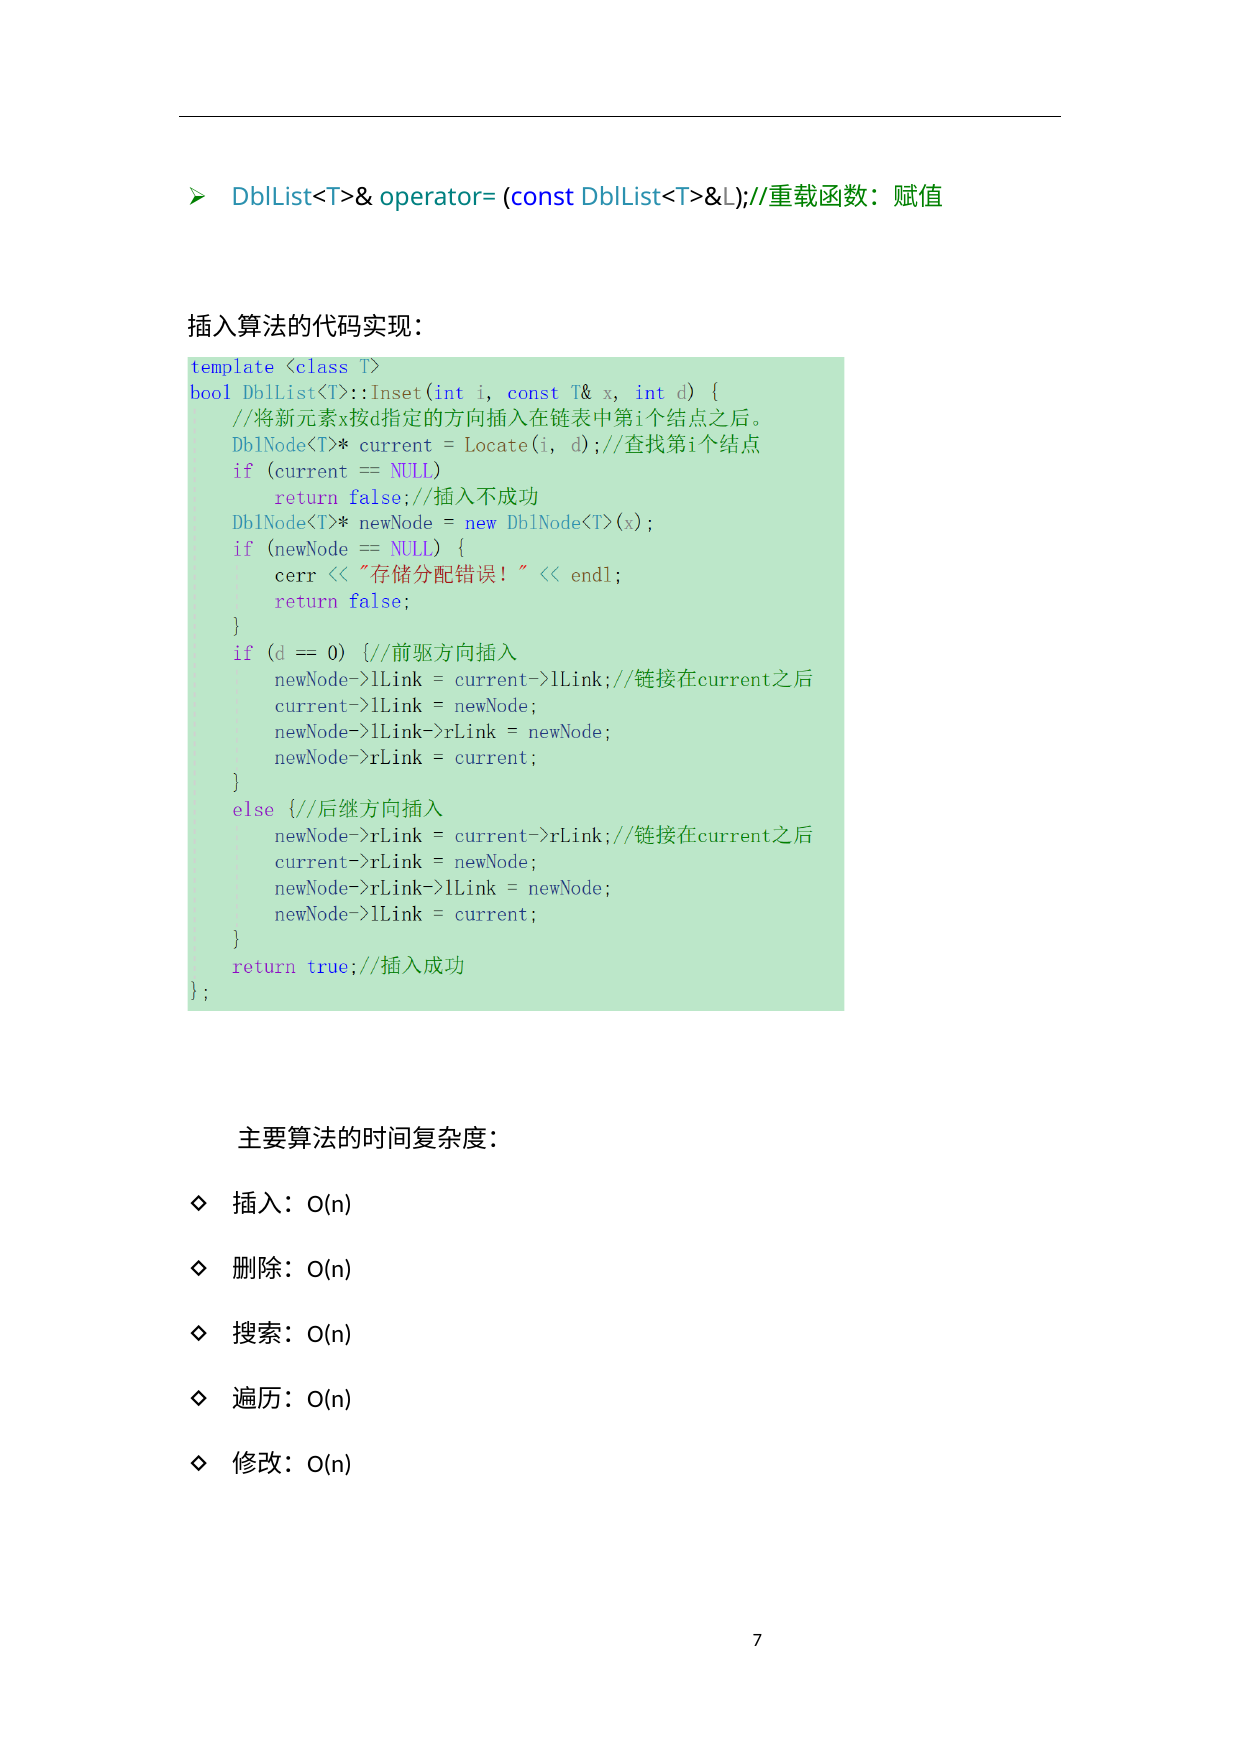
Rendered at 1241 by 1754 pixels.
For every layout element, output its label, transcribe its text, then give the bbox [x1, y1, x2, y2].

list 修改：O(n) [187, 1429, 1053, 1494]
text 主要算法的时间复杂度： [187, 1104, 1053, 1169]
list 插入算法的代码实现： [187, 292, 1053, 357]
picture [187, 357, 845, 1011]
list 搜索：O(n) [187, 1299, 1053, 1364]
list 遍历：O(n) [187, 1364, 1053, 1429]
list 插入：O(n) [187, 1169, 1053, 1234]
list DblList<T>& operator= (const DblList<T>&L);//重载函数：赋值 [187, 162, 1053, 227]
list 删除：O(n) [187, 1234, 1053, 1299]
